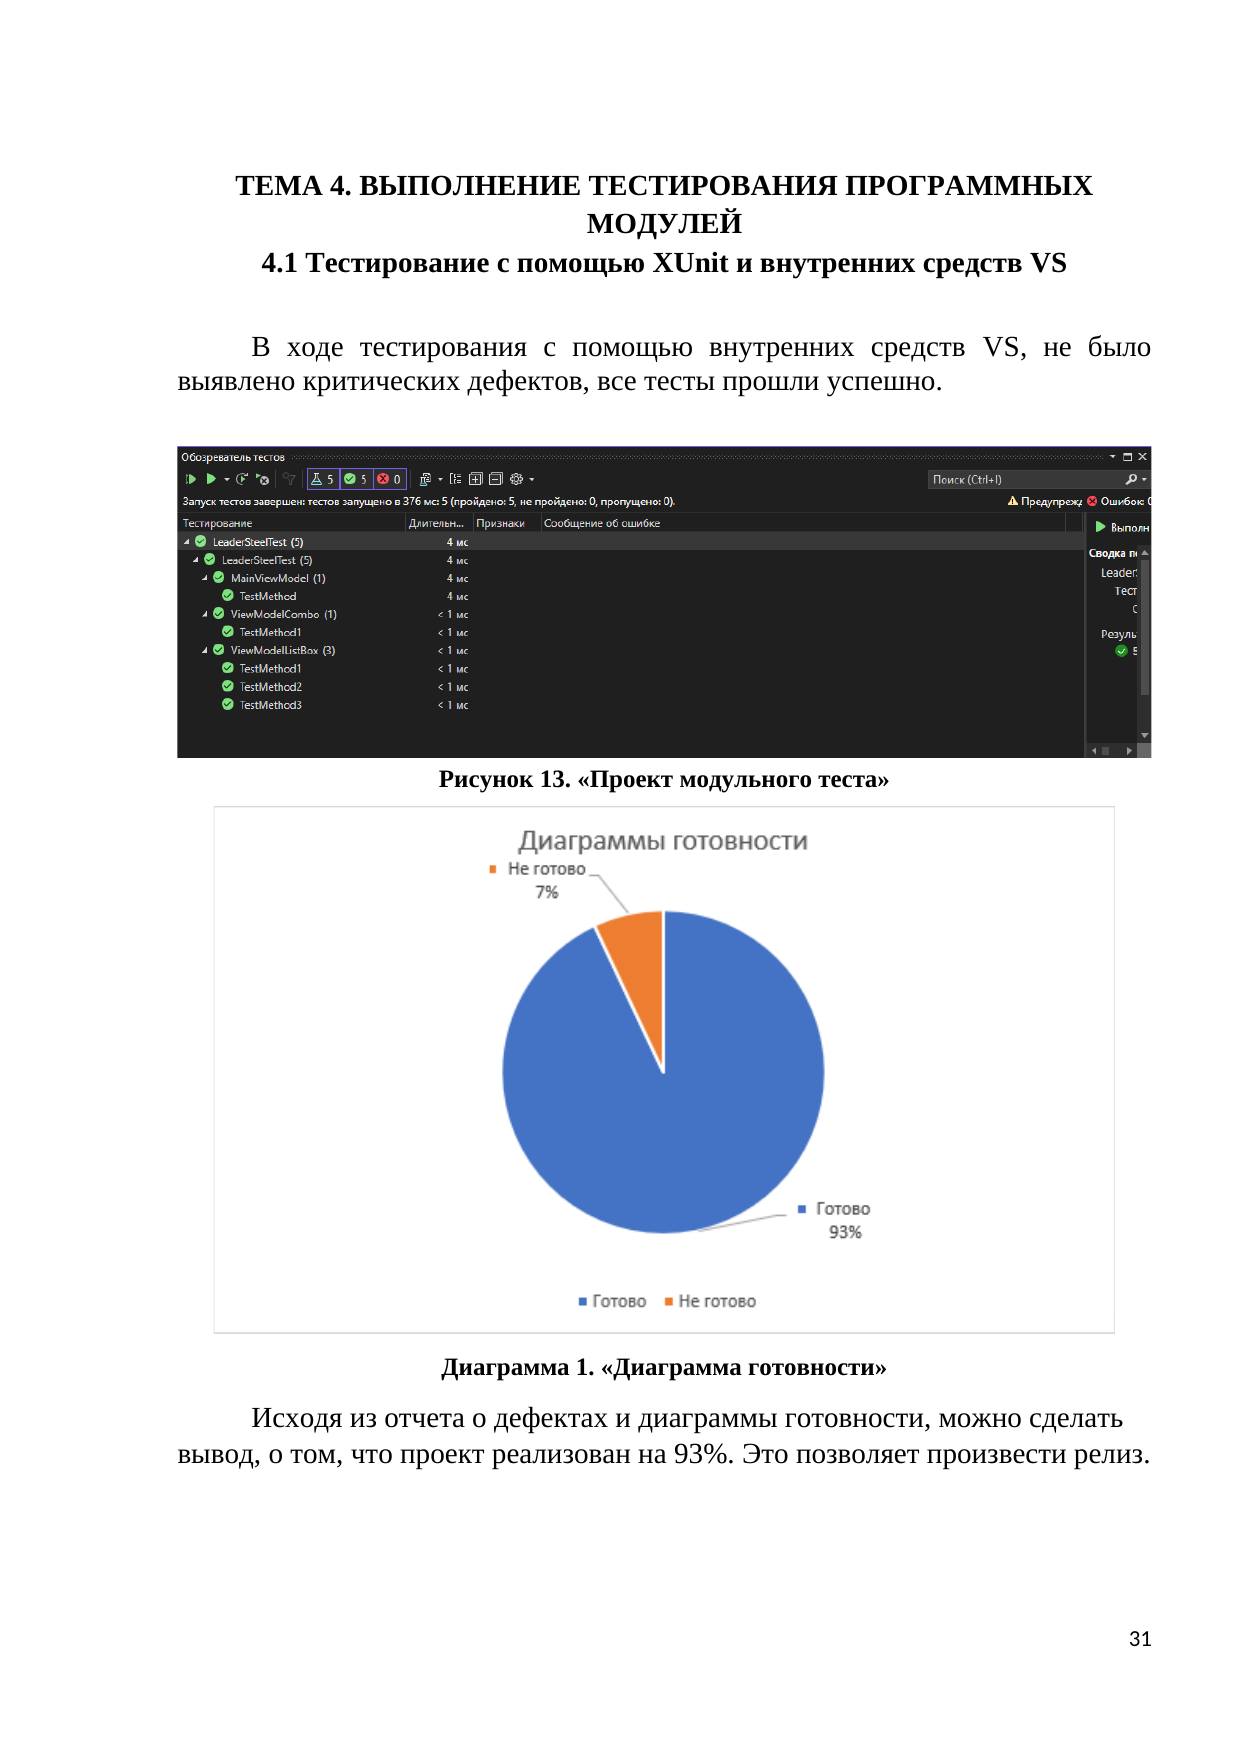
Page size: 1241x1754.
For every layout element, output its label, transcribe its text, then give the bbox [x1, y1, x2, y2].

text Диаграмма 1. «Диаграмма готовности» [177, 1352, 1152, 1381]
text Рисунок 13. «Проект модульного теста» [177, 764, 1152, 792]
picture [177, 446, 1152, 758]
text Исходя из отчета о дефектах и диаграммы готовности, можно сделать вывод, о том, что проект реализован на 93%. Это позволяет произвести релиз. [177, 1400, 1152, 1469]
text В ходе тестирования с помощью внутренних средств VS, не было выявлено критических дефектов, все тесты прошли успешно. [177, 329, 1152, 396]
subtitle ТЕМА 4. ВЫПОЛНЕНИЕ ТЕСТИРОВАНИЯ ПРОГРАММНЫХ МОДУЛЕЙ [177, 168, 1152, 240]
picture [213, 806, 1115, 1334]
subtitle 4.1 Тестирование с помощью XUnit и внутренних средств VS [177, 245, 1152, 279]
